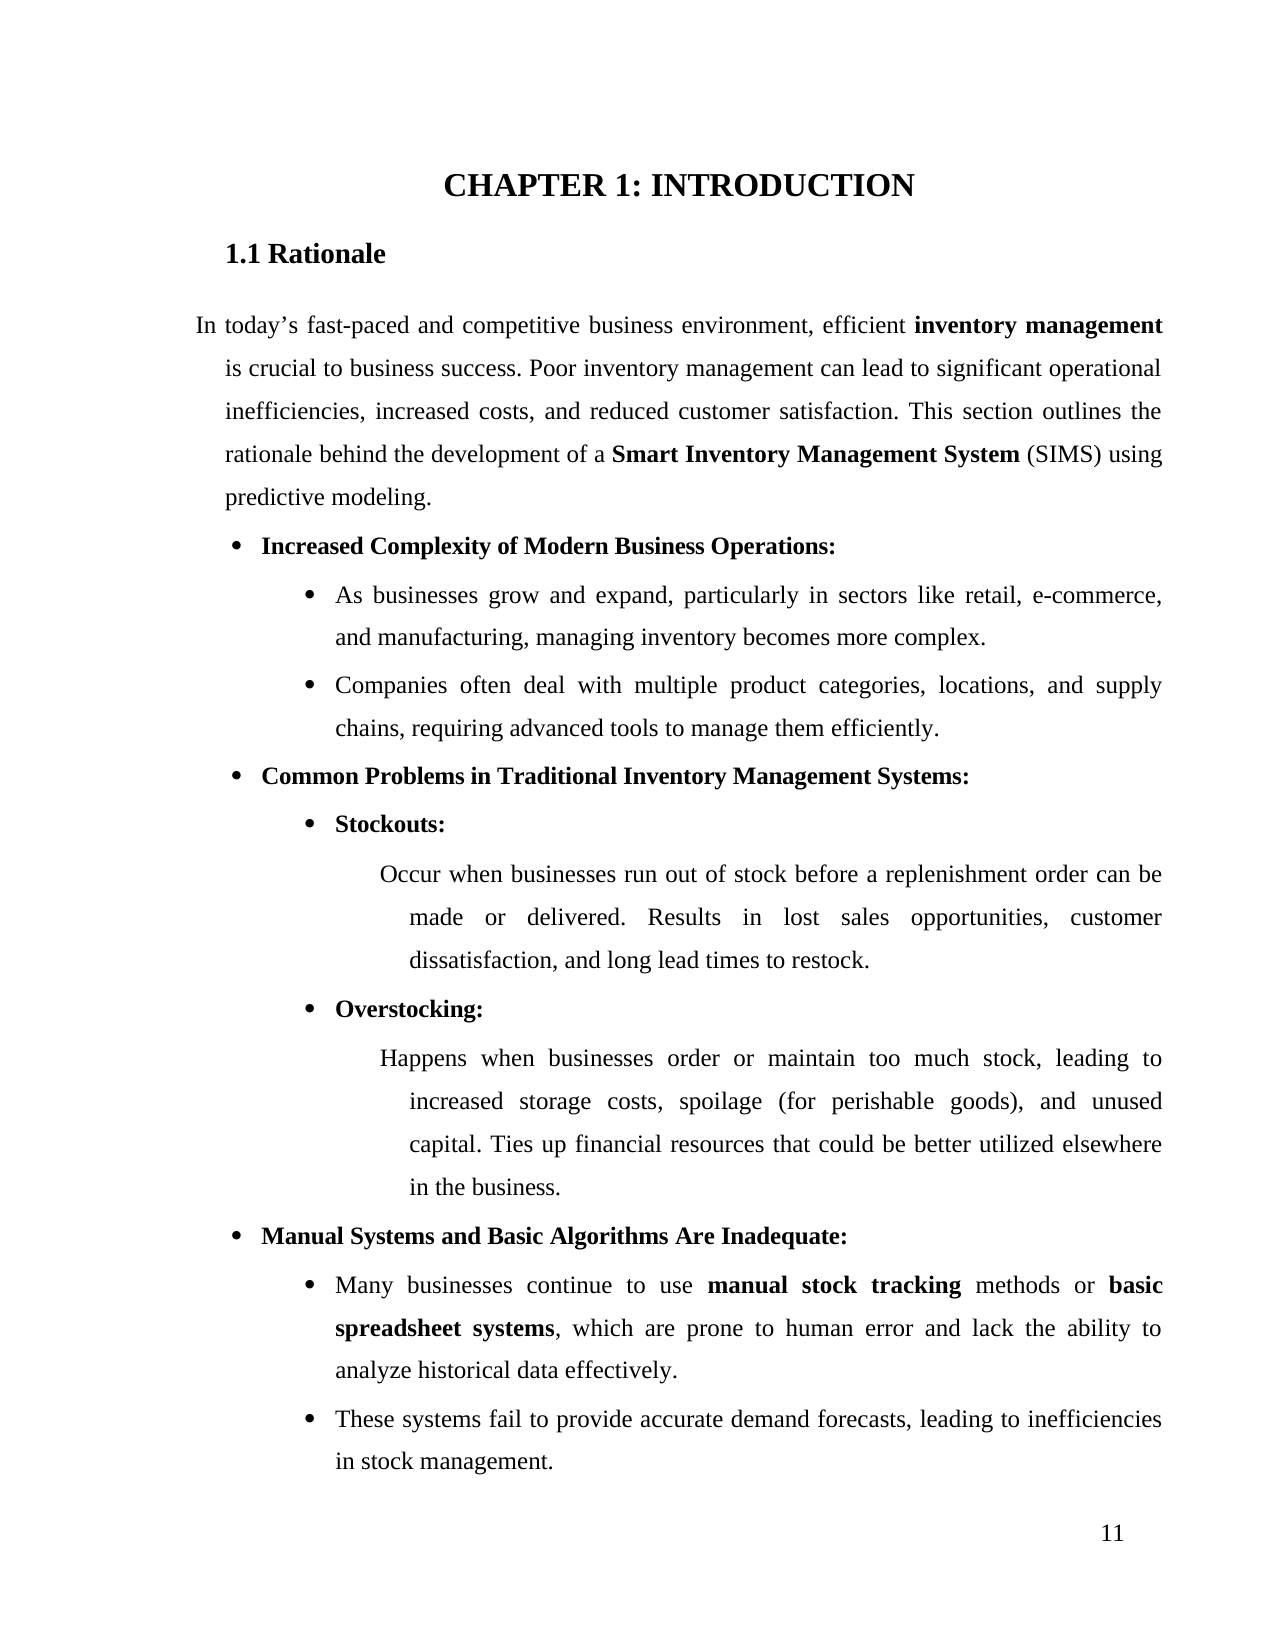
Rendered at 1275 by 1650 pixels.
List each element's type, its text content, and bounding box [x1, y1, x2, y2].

text In today’s fast-paced and competitive business environment, efficient inventory management is crucial to business success. Poor inventory management can lead to significant operational inefficiencies, increased costs, and reduced customer satisfaction. This section outlines the rationale behind the development of a Smart Inventory Management System (SIMS) using predictive modeling. [195, 310, 1163, 511]
subtitle CHAPTER 1: INTRODUCTION [158, 165, 1200, 203]
text Happens when businesses order or maintain too much stock, leading to increased storage costs, spoilage (for perishable goods), and unused capital. Ties up financial resources that could be better utilized elsewhere in the business. [379, 1043, 1163, 1201]
list Companies often deal with multiple product categories, locations, and supply chains, requiring advanced tools to manage them efficiently. [305, 671, 1163, 741]
subtitle Manual Systems and Basic Algorithms Are Inadequate: [232, 1221, 1200, 1250]
list Many businesses continue to use manual stock tracking methods or basic spreadsheet systems, which are prone to human error and lack the ability to analyze historical data effectively. [305, 1271, 1163, 1384]
subtitle Overstocking: [305, 994, 1200, 1023]
list Rationale [225, 236, 1200, 270]
list Stockouts: [305, 809, 1200, 838]
text Occur when businesses run out of stock before a replenishment order can be made or delivered. Results in lost sales opportunities, customer dissatisfaction, and long lead times to restock. [379, 859, 1163, 974]
subtitle Increased Complexity of Modern Business Operations: [232, 531, 1200, 559]
subtitle Common Problems in Traditional Inventory Management Systems: [232, 761, 1200, 790]
list These systems fail to provide accurate demand forecasts, leading to inefficiencies in stock management. [305, 1404, 1163, 1474]
list As businesses grow and expand, particularly in sectors like retail, e-commerce, and manufacturing, managing inventory becomes more complex. [305, 580, 1163, 651]
